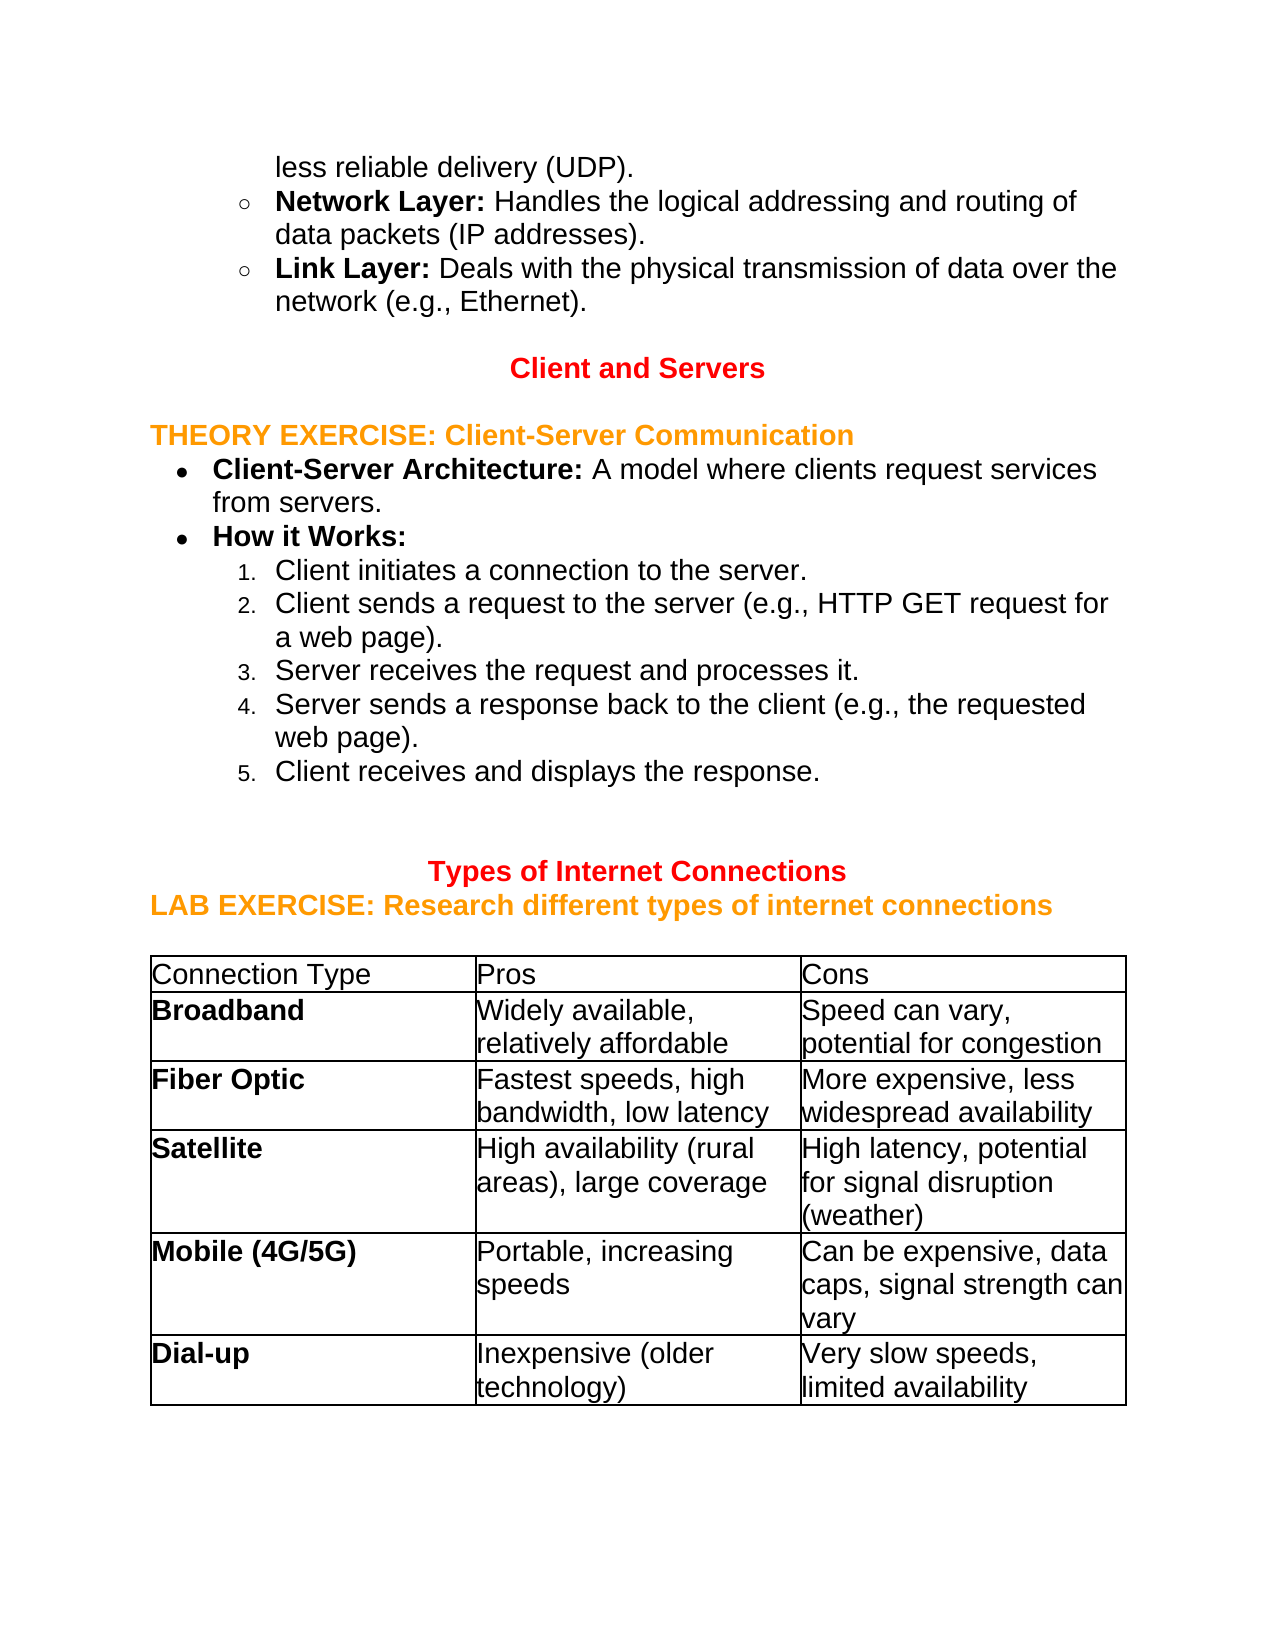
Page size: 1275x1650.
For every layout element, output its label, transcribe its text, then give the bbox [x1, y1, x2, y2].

table_header Connection Type [152, 957, 475, 991]
table_header Pros [477, 957, 800, 991]
table_cell Fiber Optic [152, 1062, 475, 1129]
text Types of Internet Connections [150, 854, 1125, 888]
list Client initiates a connection to the server. [237, 552, 1125, 586]
table_cell Mobile (4G/5G) [152, 1234, 475, 1334]
table_cell Dial-up [152, 1336, 475, 1403]
table_cell Fastest speeds, high bandwidth, low latency [477, 1062, 800, 1129]
table_cell Very slow speeds, limited availability [802, 1336, 1125, 1403]
table_cell High latency, potential for signal disruption (weather) [802, 1131, 1125, 1232]
list Client-Server Architecture: A model where clients request services from servers. [175, 452, 1125, 519]
list Link Layer: Deals with the physical transmission of data over the network (e.g., Ethernet). [237, 251, 1125, 318]
list Client sends a request to the server (e.g., HTTP GET request for a web page). [237, 586, 1125, 653]
table_cell Speed can vary, potential for congestion [802, 993, 1125, 1060]
table_cell High availability (rural areas), large coverage [477, 1131, 800, 1232]
text Client and Servers [150, 351, 1125, 385]
text LAB EXERCISE: Research different types of internet connections [150, 888, 1125, 921]
table_cell Widely available, relatively affordable [477, 993, 800, 1060]
list Network Layer: Handles the logical addressing and routing of data packets (IP addresses). [237, 183, 1125, 251]
table_header Cons [802, 957, 1125, 991]
table_cell Broadband [152, 993, 475, 1060]
table_cell Portable, increasing speeds [477, 1234, 800, 1334]
table_cell More expensive, less widespread availability [802, 1062, 1125, 1129]
list Client receives and displays the response. [237, 754, 1125, 787]
text THEORY EXERCISE: Client-Server Communication [150, 418, 1125, 452]
list Server sends a response back to the client (e.g., the requested web page). [237, 687, 1125, 754]
list How it Works: [175, 519, 1125, 552]
table_cell Inexpensive (older technology) [477, 1336, 800, 1403]
table_cell Satellite [152, 1131, 475, 1232]
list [237, 150, 1125, 183]
list Server receives the request and processes it. [237, 653, 1125, 687]
table_cell Can be expensive, data caps, signal strength can vary [802, 1234, 1125, 1334]
